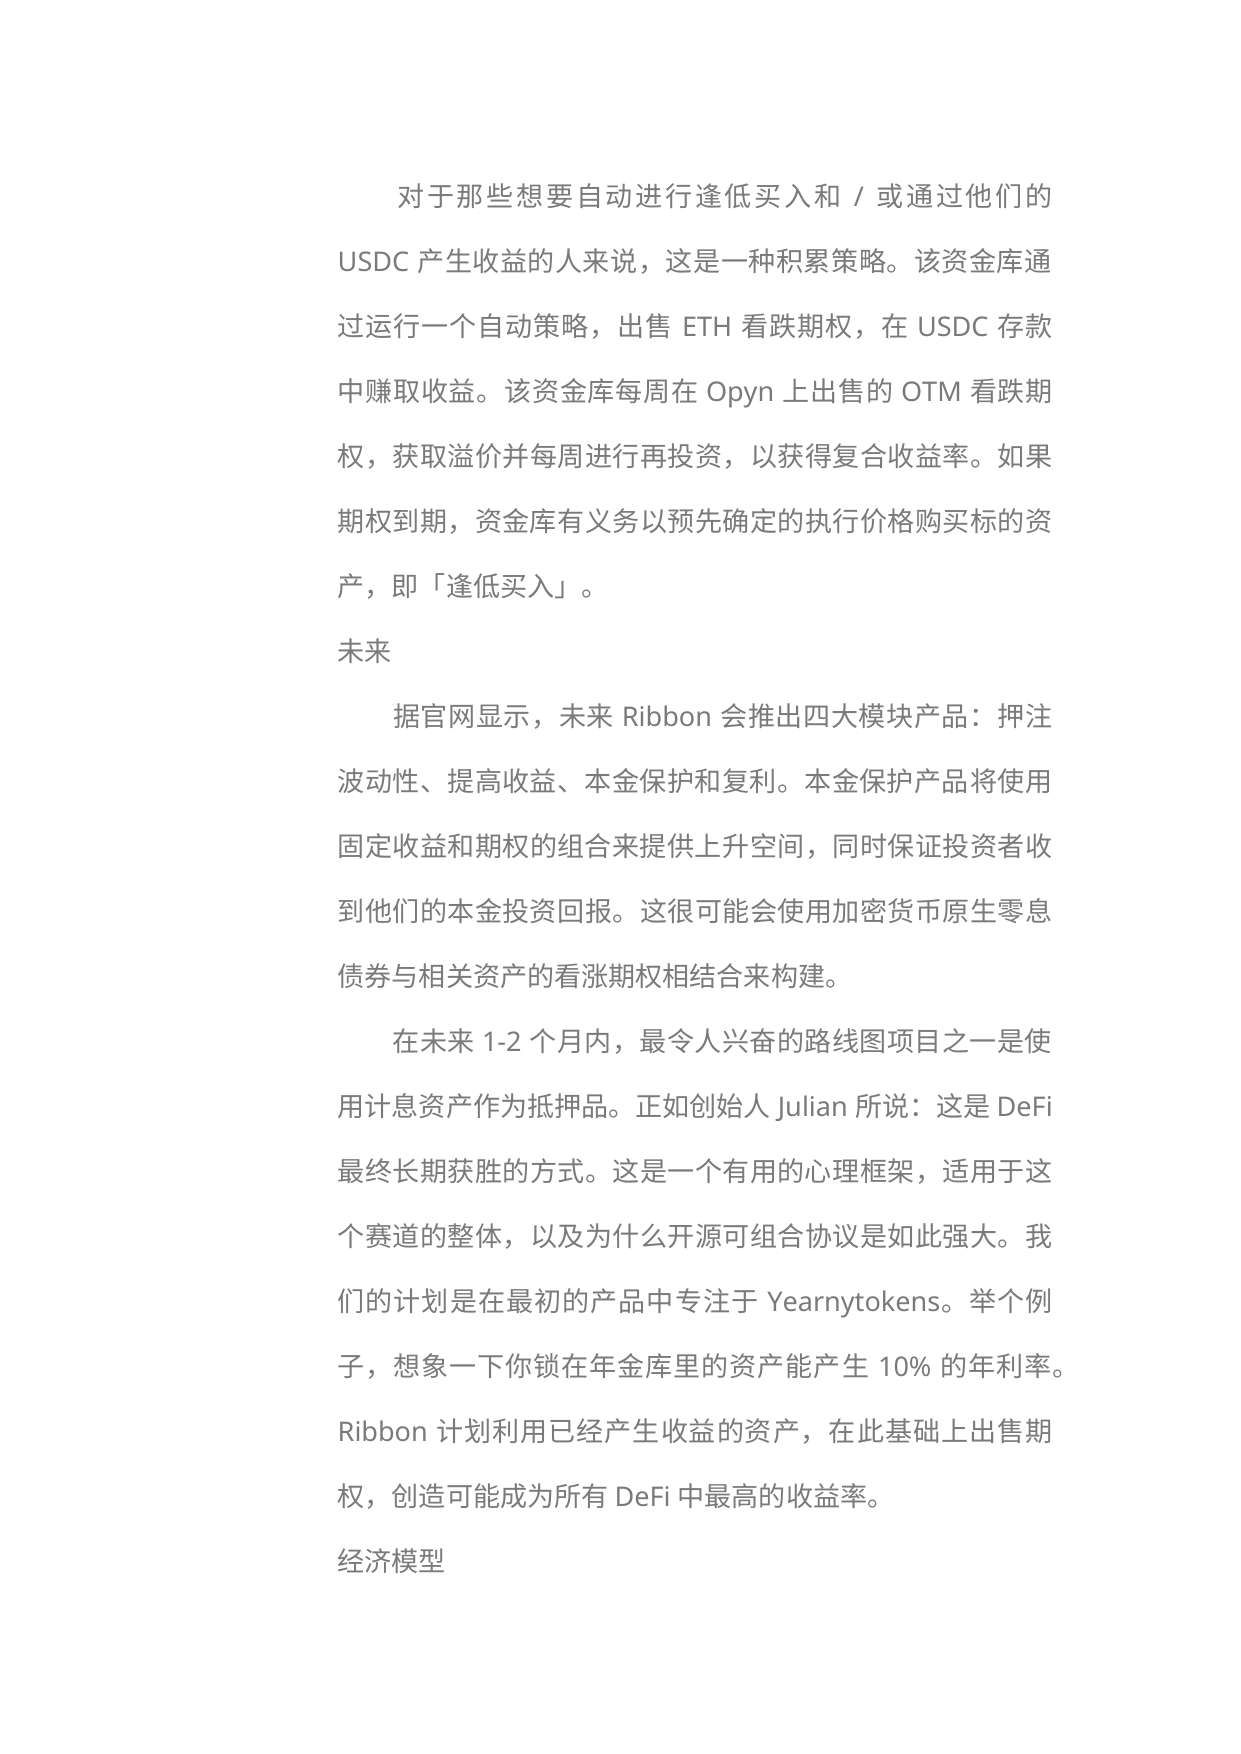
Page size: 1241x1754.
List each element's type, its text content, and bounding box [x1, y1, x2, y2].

text 在未来 1-2 个月内，最令人兴奋的路线图项目之一是使用计息资产作为抵押品。正如创始人 Julian 所说：这是 DeFi 最终长期获胜的方式。这是一个有用的心理框架，适用于这个赛道的整体，以及为什么开源可组合协议是如此强大。我们的计划是在最初的产品中专注于 Yearnytokens。举个例子，想象一下你锁在年金库里的资产能产生 10% 的年利率。Ribbon 计划利用已经产生收益的资产，在此基础上出售期权，创造可能成为所有 DeFi 中最高的收益率。 [337, 1007, 1053, 1527]
text 对于那些想要自动进行逢低买入和 / 或通过他们的 USDC 产生收益的人来说，这是一种积累策略。该资金库通过运行一个自动策略，出售 ETH 看跌期权，在 USDC 存款中赚取收益。该资金库每周在 Opyn 上出售的 OTM 看跌期权，获取溢价并每周进行再投资，以获得复合收益率。如果期权到期，资金库有义务以预先确定的执行价格购买标的资产，即「逢低买入」。 [337, 162, 1053, 617]
text 据官网显示，未来 Ribbon 会推出四大模块产品：押注波动性、提高收益、本金保护和复利。本金保护产品将使用固定收益和期权的组合来提供上升空间，同时保证投资者收到他们的本金投资回报。这很可能会使用加密货币原生零息债券与相关资产的看涨期权相结合来构建。 [337, 682, 1053, 1007]
text 经济模型 [337, 1527, 1053, 1592]
text 未来 [337, 617, 1053, 682]
